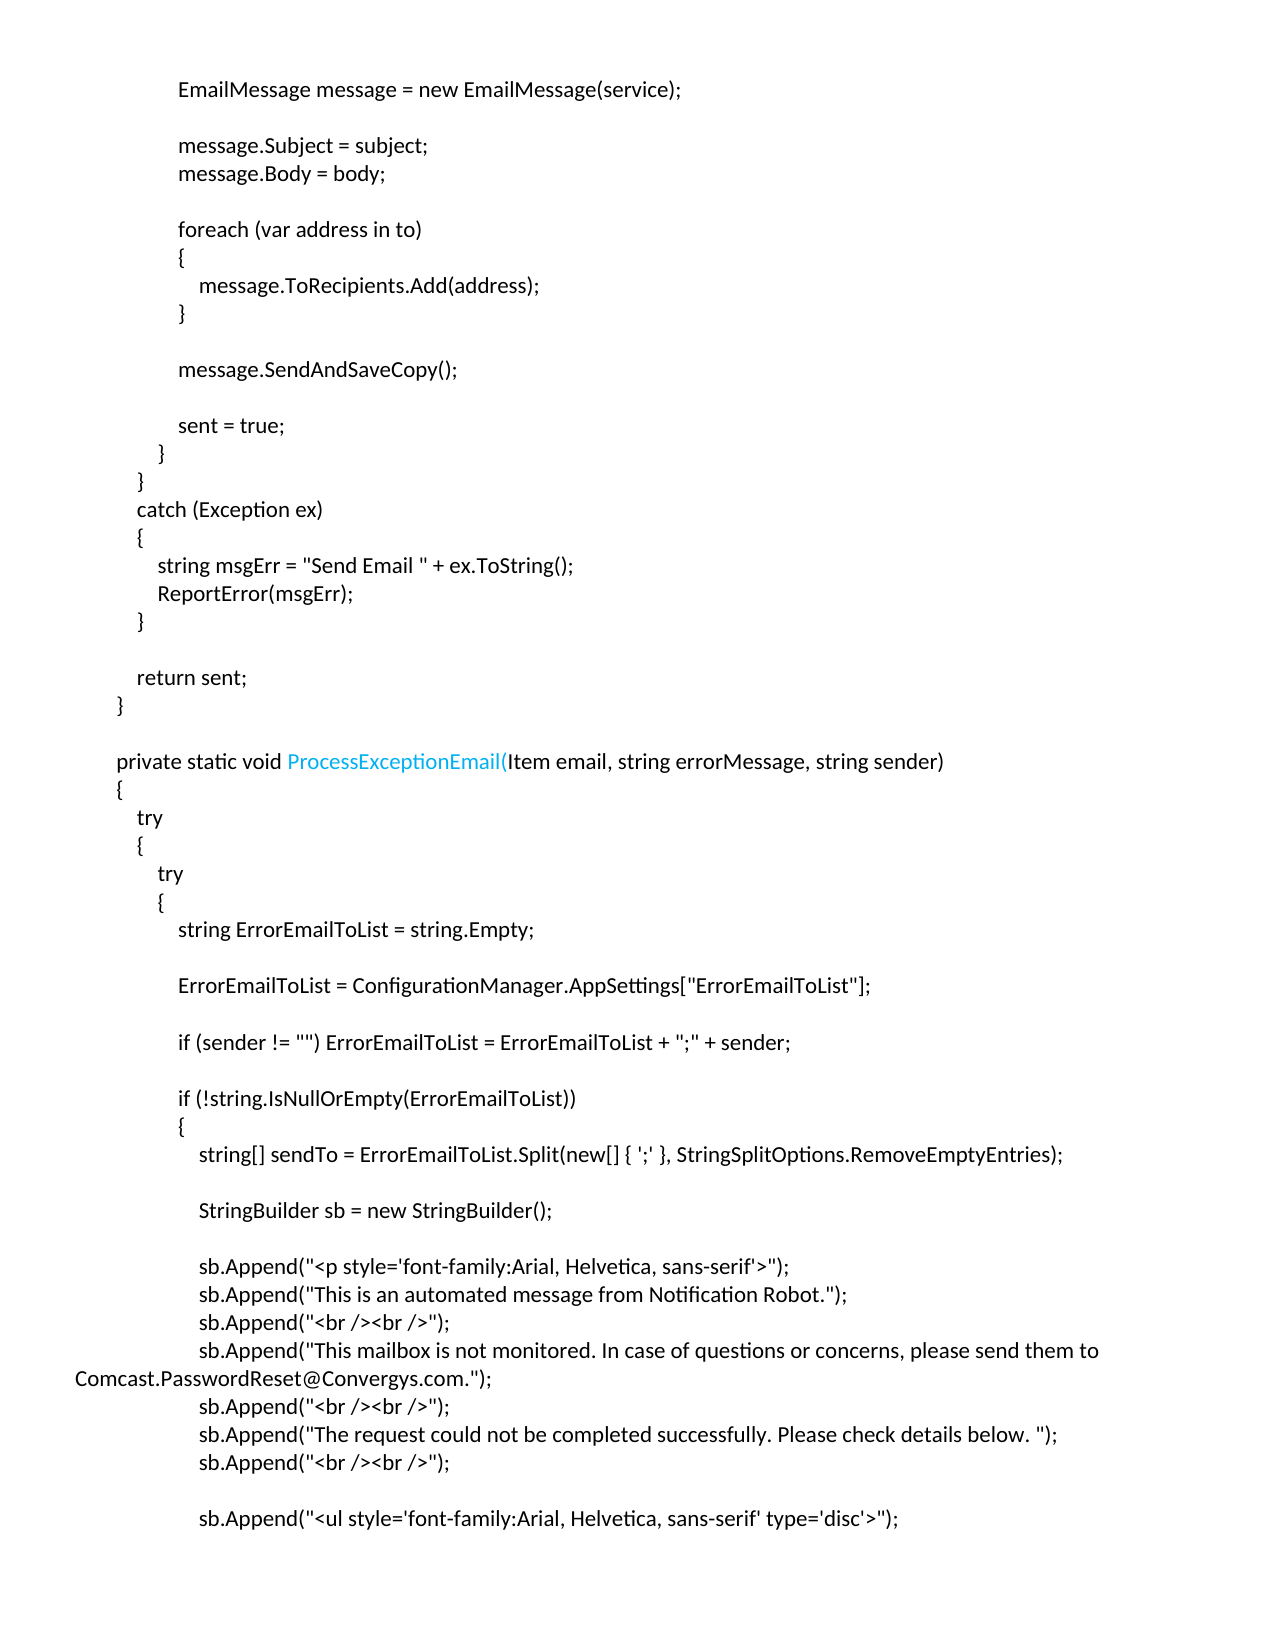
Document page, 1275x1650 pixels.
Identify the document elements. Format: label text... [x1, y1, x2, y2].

text sb.Append("<br /><br />"); [75, 1392, 1200, 1420]
text catch (Exception ex) [75, 495, 1200, 523]
text string ErrorEmailToList = string.Empty; [75, 916, 1200, 944]
text } [75, 691, 1200, 719]
text } [75, 467, 1200, 495]
text string msgErr = "Send Email " + ex.ToString(); [75, 551, 1200, 579]
text foreach (var address in to) [75, 215, 1200, 243]
text sb.Append("<br /><br />"); [75, 1308, 1200, 1336]
text sb.Append("<ul style='font-family:Arial, Helvetica, sans-serif' type='disc'>"); [75, 1504, 1200, 1532]
text message.SendAndSaveCopy(); [75, 355, 1200, 383]
text if (sender != "") ErrorEmailToList = ErrorEmailToList + ";" + sender; [75, 1028, 1200, 1056]
text { [75, 888, 1200, 916]
text message.Body = body; [75, 159, 1200, 187]
text ErrorEmailToList = ConfigurationManager.AppSettings["ErrorEmailToList"]; [75, 972, 1200, 1000]
text } [75, 439, 1200, 467]
text { [75, 243, 1200, 271]
text string[] sendTo = ErrorEmailToList.Split(new[] { ';' }, StringSplitOptions.RemoveEmptyEntries); [75, 1140, 1200, 1168]
text sb.Append("<br /><br />"); [75, 1448, 1200, 1476]
text sb.Append("The request could not be completed successfully. Please check details below. "); [75, 1420, 1200, 1448]
text sb.Append("This mailbox is not monitored. In case of questions or concerns, please send them to Comcast.PasswordReset@Convergys.com."); [75, 1336, 1200, 1392]
text try [75, 803, 1200, 832]
text if (!string.IsNullOrEmpty(ErrorEmailToList)) [75, 1084, 1200, 1112]
text try [75, 859, 1200, 888]
text } [75, 607, 1200, 635]
text sb.Append("<p style='font-family:Arial, Helvetica, sans-serif'>"); [75, 1252, 1200, 1280]
text return sent; [75, 663, 1200, 691]
text { [75, 523, 1200, 551]
text sent = true; [75, 411, 1200, 439]
text private static void ProcessExceptionEmail(Item email, string errorMessage, string sender) [75, 747, 1200, 776]
text ReportError(msgErr); [75, 579, 1200, 607]
text message.Subject = subject; [75, 131, 1200, 159]
text } [75, 299, 1200, 327]
text StringBuilder sb = new StringBuilder(); [75, 1196, 1200, 1224]
text { [75, 1112, 1200, 1140]
text message.ToRecipients.Add(address); [75, 271, 1200, 299]
text { [75, 776, 1200, 803]
text sb.Append("This is an automated message from Notification Robot."); [75, 1280, 1200, 1308]
text { [75, 832, 1200, 859]
text EmailMessage message = new EmailMessage(service); [75, 75, 1200, 103]
